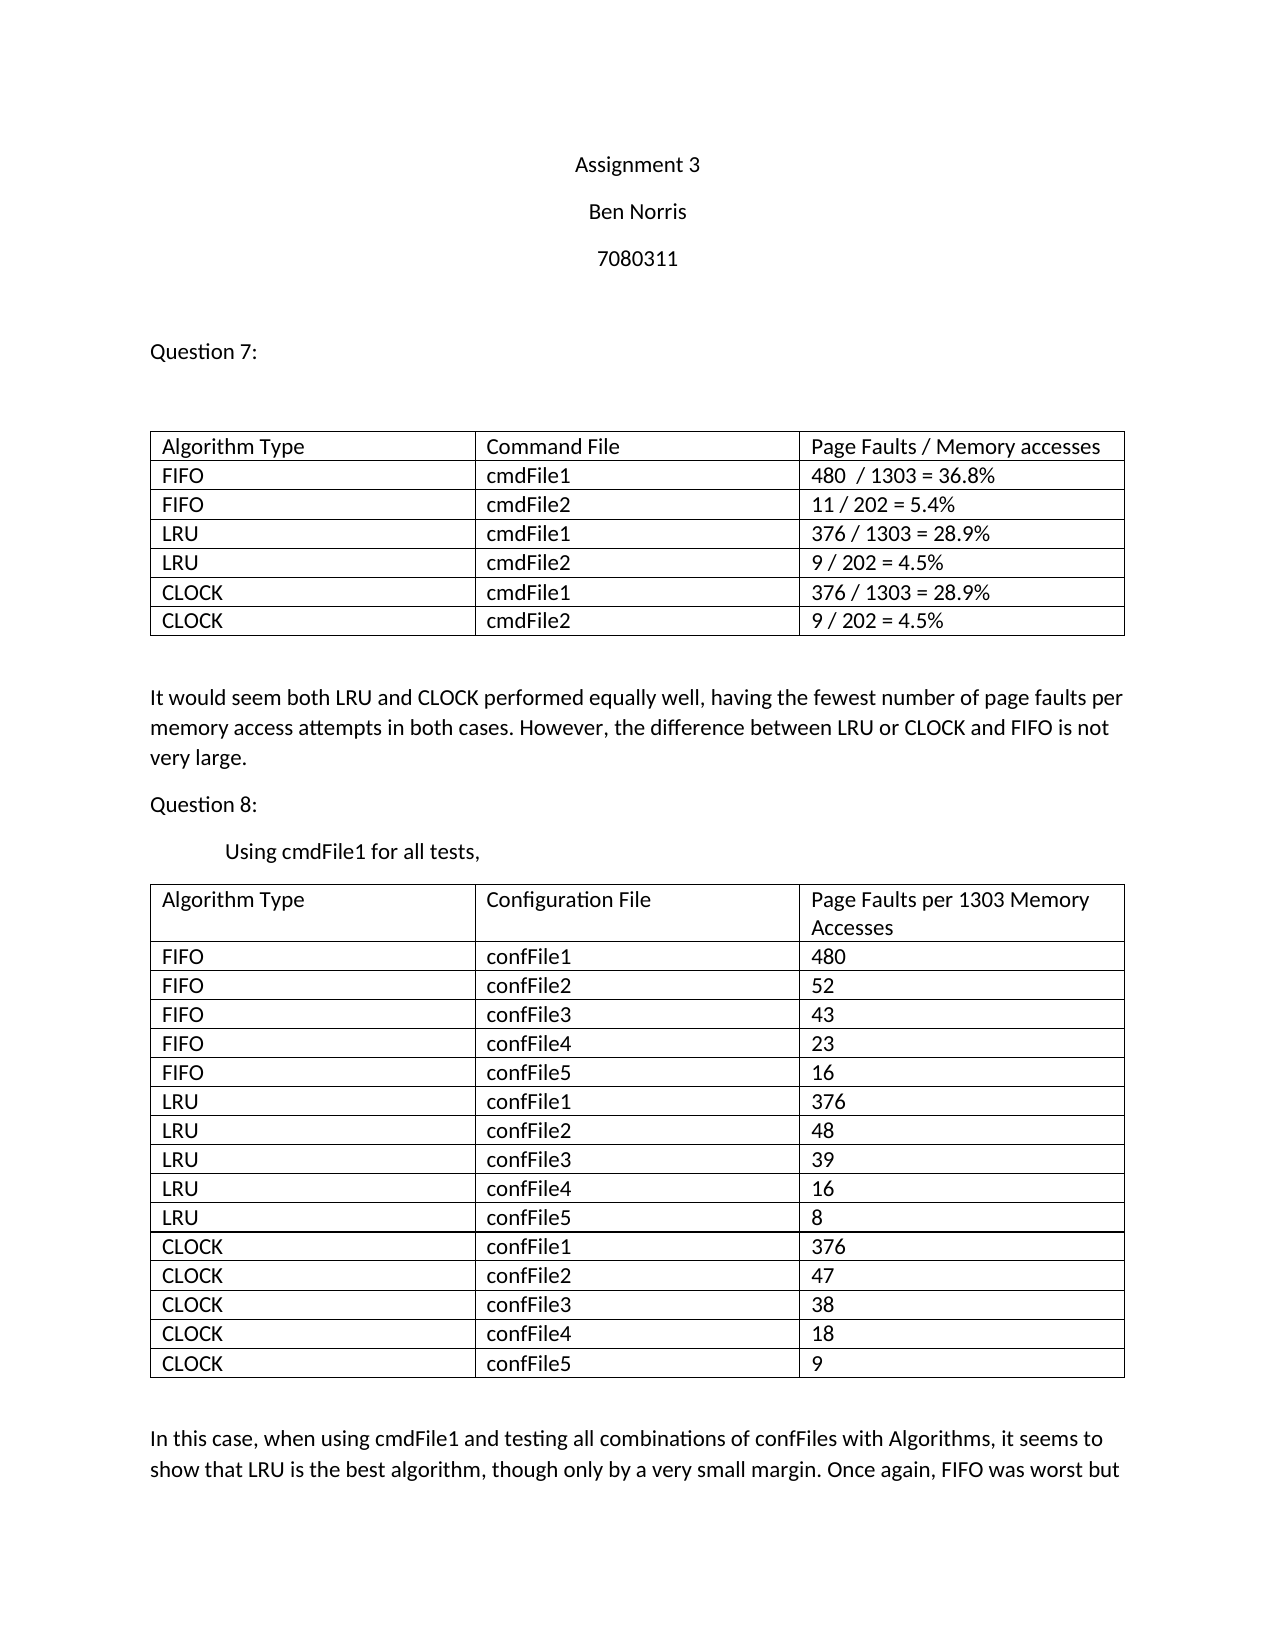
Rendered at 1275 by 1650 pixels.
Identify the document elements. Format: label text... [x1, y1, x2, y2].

table_cell 376 / 1303 = 28.9% [800, 578, 1124, 606]
table_cell confFile2 [476, 1261, 799, 1289]
table_cell confFile4 [476, 1029, 799, 1057]
table_cell cmdFile1 [476, 578, 799, 606]
table_cell confFile1 [476, 942, 799, 970]
table_cell LRU [151, 1087, 475, 1115]
table_header Command File [476, 432, 799, 460]
table_cell cmdFile2 [476, 607, 799, 635]
table_cell confFile3 [476, 1291, 799, 1318]
table_cell FIFO [151, 1058, 475, 1086]
table_cell FIFO [151, 971, 475, 999]
table_cell confFile5 [476, 1203, 799, 1231]
table_cell 16 [800, 1058, 1124, 1086]
table_cell 38 [800, 1291, 1124, 1318]
table_cell FIFO [151, 1000, 475, 1028]
table_cell CLOCK [151, 1349, 475, 1377]
text Assignment 3 [150, 150, 1125, 178]
table_cell cmdFile1 [476, 461, 799, 489]
table_cell FIFO [151, 942, 475, 970]
table_cell 9 [800, 1349, 1124, 1377]
text Question 7: [150, 337, 1125, 366]
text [150, 1424, 1125, 1483]
table_cell LRU [151, 1174, 475, 1202]
text Ben Norris [150, 197, 1125, 225]
table_cell 39 [800, 1145, 1124, 1173]
table_cell confFile1 [476, 1087, 799, 1115]
table_cell 16 [800, 1174, 1124, 1202]
table_cell 18 [800, 1320, 1124, 1348]
table_cell CLOCK [151, 1233, 475, 1260]
table_cell LRU [151, 1145, 475, 1173]
table_cell FIFO [151, 490, 475, 518]
table_cell 9 / 202 = 4.5% [800, 549, 1124, 577]
table_cell 376 [800, 1233, 1124, 1260]
table_cell 480 / 1303 = 36.8% [800, 461, 1124, 489]
table_cell CLOCK [151, 1261, 475, 1289]
text Question 8: [150, 790, 1125, 818]
text Using cmdFile1 for all tests, [150, 837, 1125, 865]
table_cell confFile3 [476, 1145, 799, 1173]
table_cell 52 [800, 971, 1124, 999]
table_cell confFile5 [476, 1349, 799, 1377]
table_cell 9 / 202 = 4.5% [800, 607, 1124, 635]
table_header Algorithm Type [151, 432, 475, 460]
text 7080311 [150, 244, 1125, 272]
table_cell LRU [151, 549, 475, 577]
table_cell 23 [800, 1029, 1124, 1057]
table_cell FIFO [151, 461, 475, 489]
table_cell CLOCK [151, 578, 475, 606]
table_cell 376 / 1303 = 28.9% [800, 520, 1124, 547]
table_cell CLOCK [151, 607, 475, 635]
table_cell confFile4 [476, 1320, 799, 1348]
table_header Page Faults per 1303 Memory Accesses [800, 885, 1124, 941]
table_cell CLOCK [151, 1320, 475, 1348]
table_cell 48 [800, 1116, 1124, 1144]
table_cell cmdFile2 [476, 549, 799, 577]
table_cell confFile1 [476, 1233, 799, 1260]
table_cell cmdFile1 [476, 520, 799, 547]
table_cell confFile2 [476, 971, 799, 999]
text It would seem both LRU and CLOCK performed equally well, having the fewest number of page faults per memory access attempts in both cases. However, the difference between LRU or CLOCK and FIFO is not very large. [150, 683, 1125, 771]
table_cell confFile5 [476, 1058, 799, 1086]
table_cell LRU [151, 1116, 475, 1144]
table_cell 376 [800, 1087, 1124, 1115]
table_cell confFile3 [476, 1000, 799, 1028]
table_cell confFile2 [476, 1116, 799, 1144]
table_header Configuration File [476, 885, 799, 941]
table_header Algorithm Type [151, 885, 475, 941]
table_cell CLOCK [151, 1291, 475, 1318]
table_cell 47 [800, 1261, 1124, 1289]
table_header Page Faults / Memory accesses [800, 432, 1124, 460]
table_cell 480 [800, 942, 1124, 970]
table_cell 43 [800, 1000, 1124, 1028]
table_cell 11 / 202 = 5.4% [800, 490, 1124, 518]
table_cell LRU [151, 520, 475, 547]
table_cell LRU [151, 1203, 475, 1231]
table_cell cmdFile2 [476, 490, 799, 518]
table_cell FIFO [151, 1029, 475, 1057]
table_cell 8 [800, 1203, 1124, 1231]
table_cell confFile4 [476, 1174, 799, 1202]
